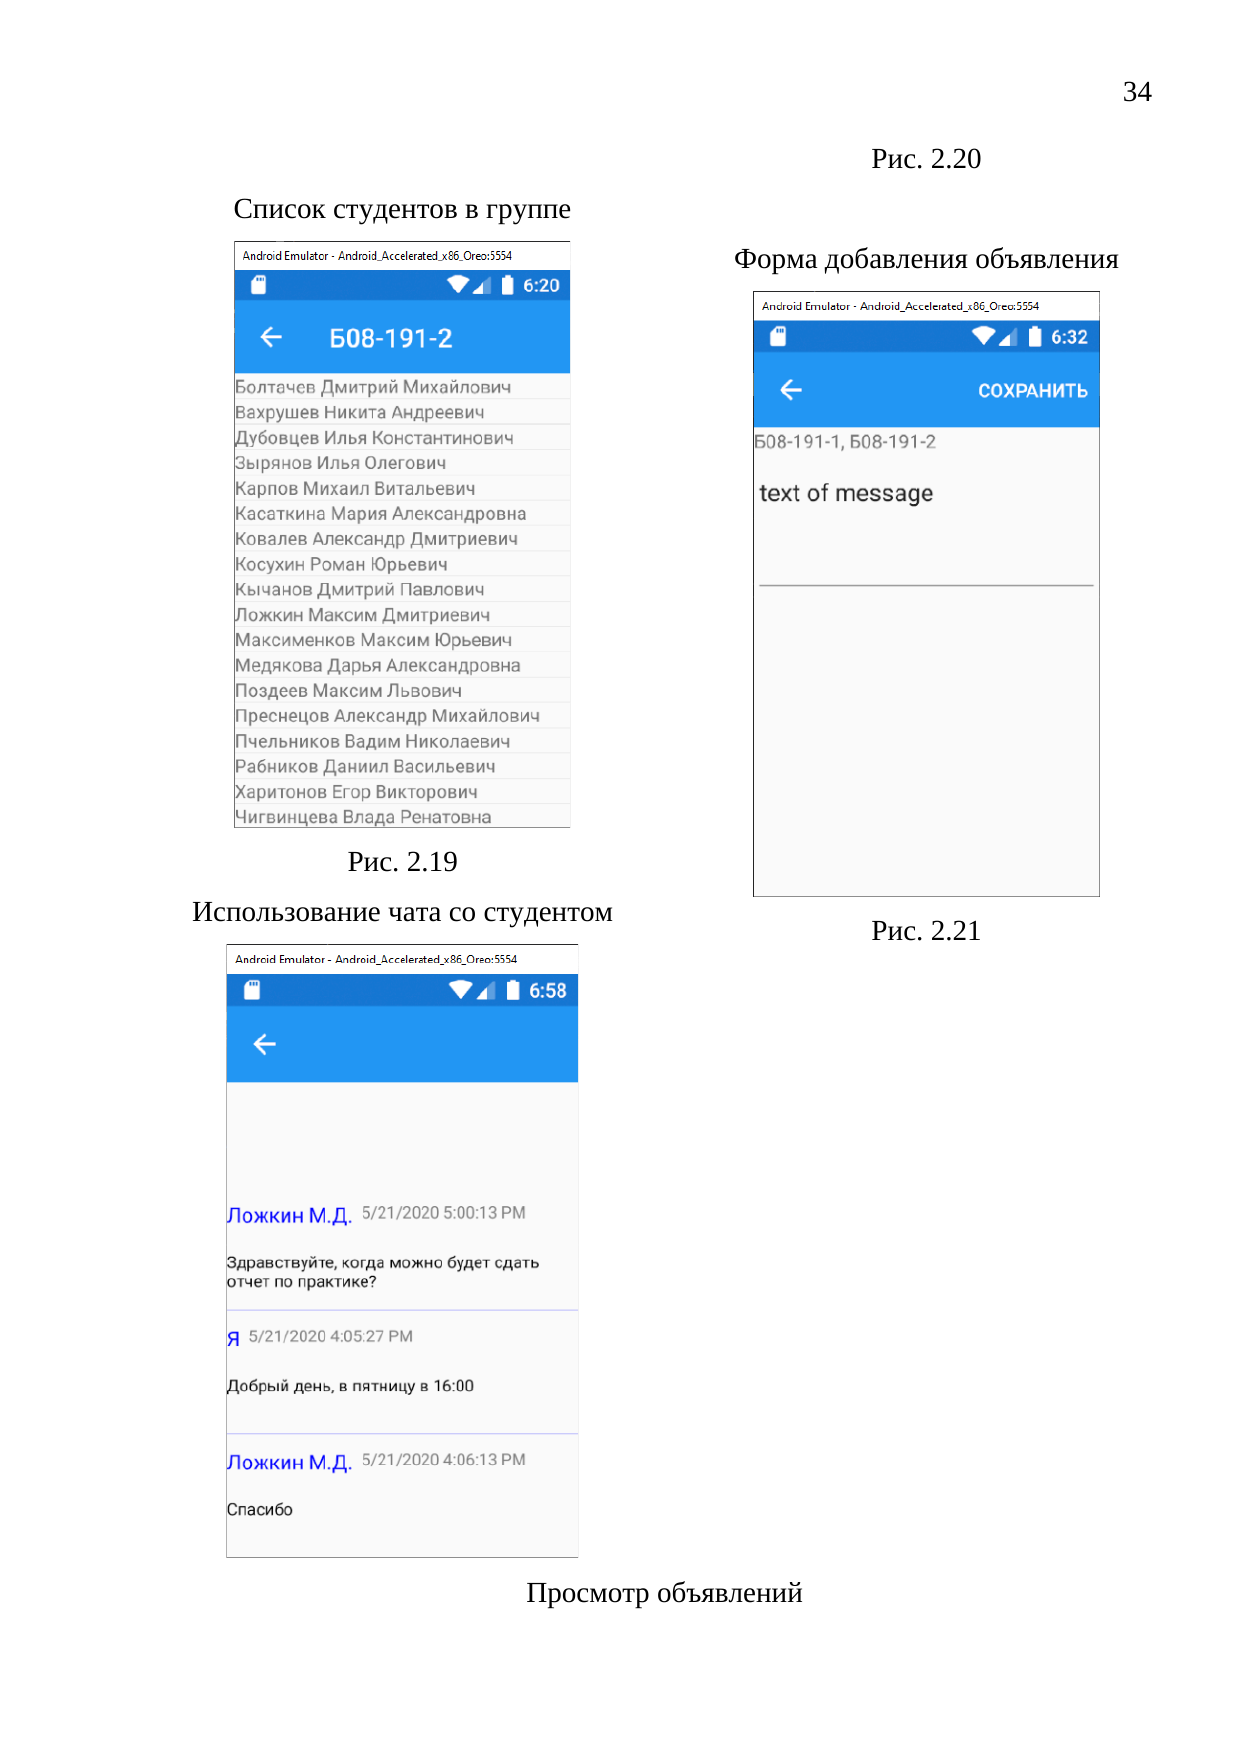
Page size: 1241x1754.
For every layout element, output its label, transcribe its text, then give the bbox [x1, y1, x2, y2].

text Просмотр объявлений [177, 1575, 1152, 1608]
picture [226, 944, 579, 1558]
picture [234, 241, 571, 828]
text Рис. 2.21 [701, 913, 1152, 947]
text Рис. 2.20 [701, 141, 1152, 174]
picture [753, 291, 1100, 897]
text Использование чата со студентом [177, 894, 627, 928]
text Рис. 2.19 [177, 844, 627, 878]
